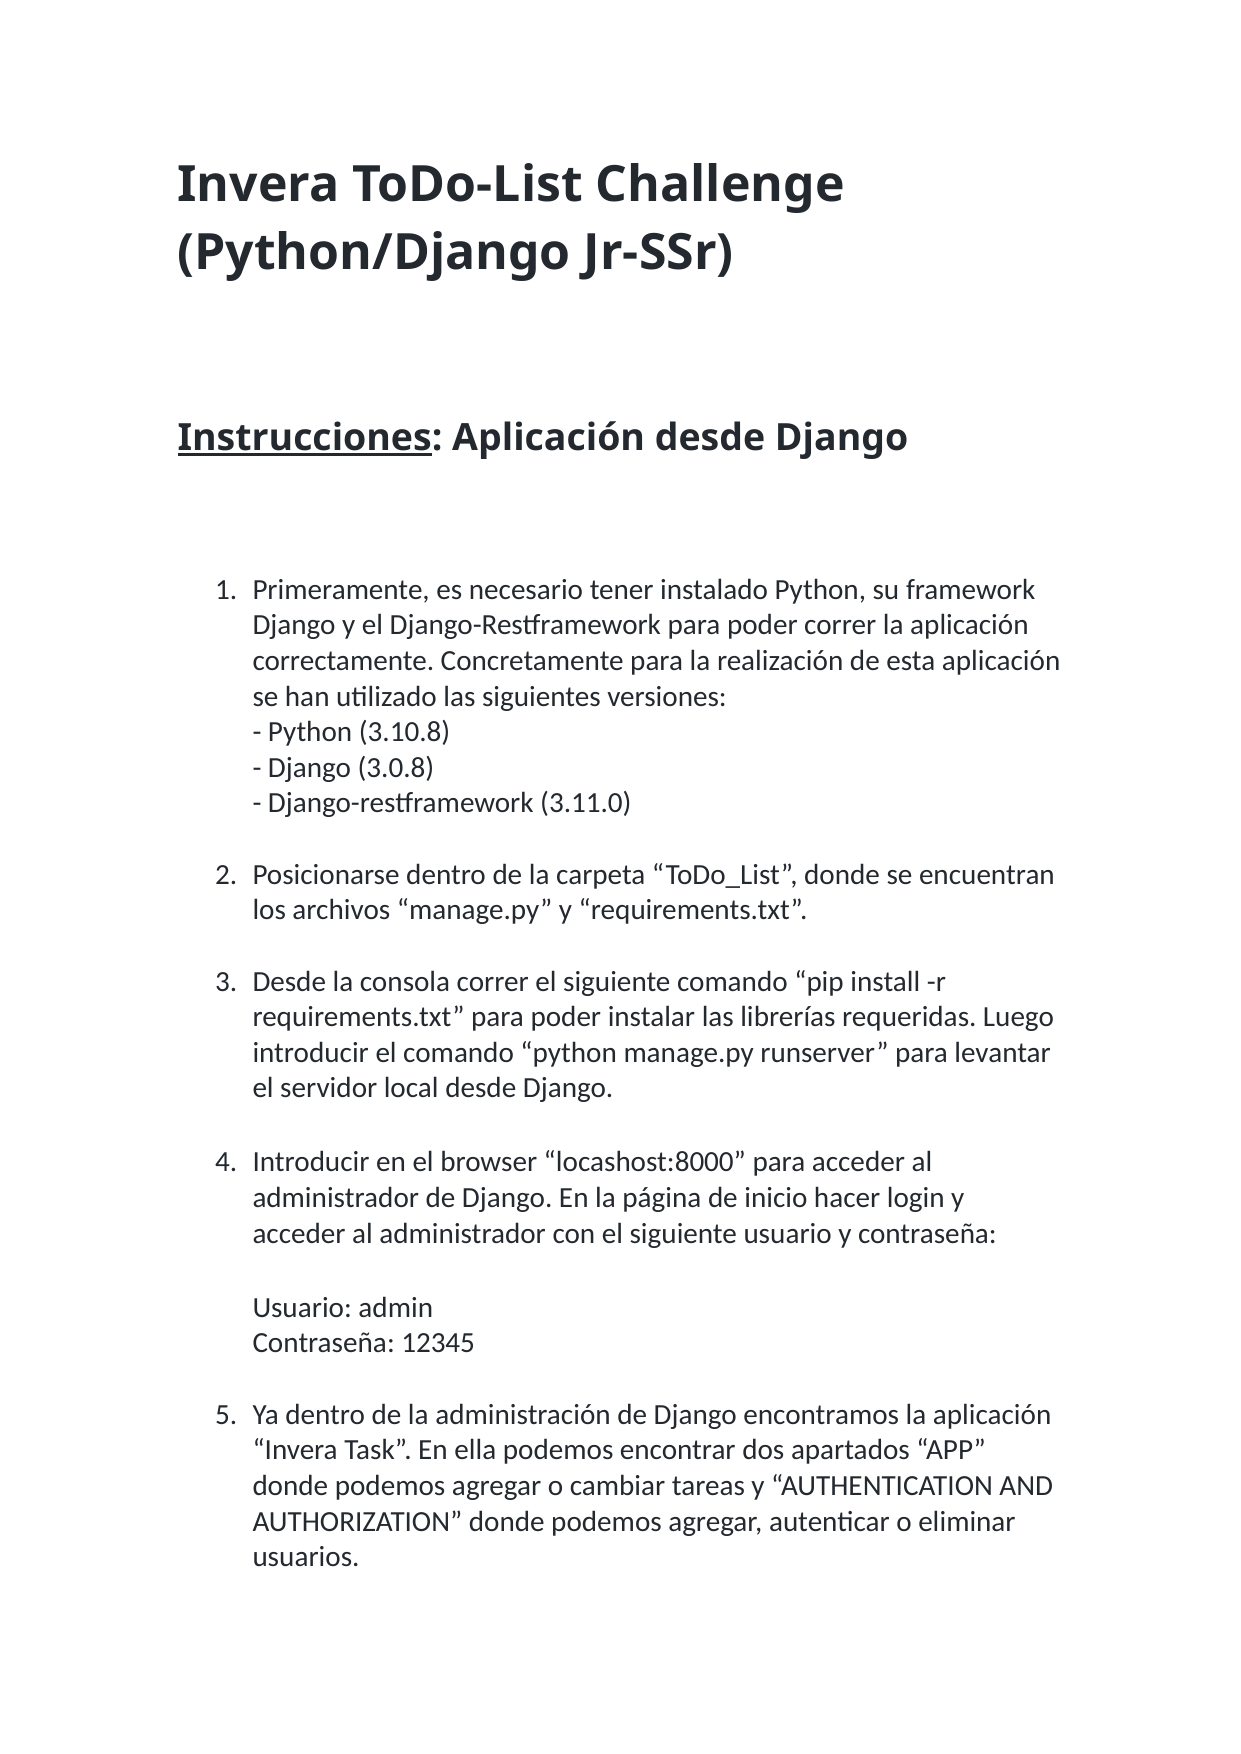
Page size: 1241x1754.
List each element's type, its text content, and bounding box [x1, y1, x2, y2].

list Ya dentro de la administración de Django encontramos la aplicación “Invera Task”. En ella podemos encontrar dos apartados “APP” donde podemos agregar o cambiar tareas y “AUTHENTICATION AND AUTHORIZATION” donde podemos agregar, autenticar o eliminar usuarios. [215, 1396, 1063, 1574]
list Posicionarse dentro de la carpeta “ToDo_List”, donde se encuentran los archivos “manage.py” y “requirements.txt”. [215, 856, 1063, 927]
list - Django-restframework (3.11.0) [252, 784, 1063, 820]
text Instrucciones: Aplicación desde Django [177, 410, 1063, 461]
list Desde la consola correr el siguiente comando “pip install -r requirements.txt” para poder instalar las librerías requeridas. Luego introducir el comando “python manage.py runserver” para levantar el servidor local desde Django. [215, 963, 1063, 1105]
list - Python (3.10.8) [252, 713, 1063, 749]
list Contraseña: 12345 [252, 1324, 1063, 1360]
list Introducir en el browser “locashost:8000” para acceder al administrador de Django. En la página de inicio hacer login y acceder al administrador con el siguiente usuario y contraseña: [215, 1143, 1063, 1250]
list Usuario: admin [252, 1289, 1063, 1324]
text Invera ToDo-List Challenge (Python/Django Jr-SSr) [177, 148, 1063, 284]
list - Django (3.0.8) [252, 749, 1063, 784]
list Primeramente, es necesario tener instalado Python, su framework Django y el Django-Restframework para poder correr la aplicación correctamente. Concretamente para la realización de esta aplicación se han utilizado las siguientes versiones: [215, 571, 1063, 713]
